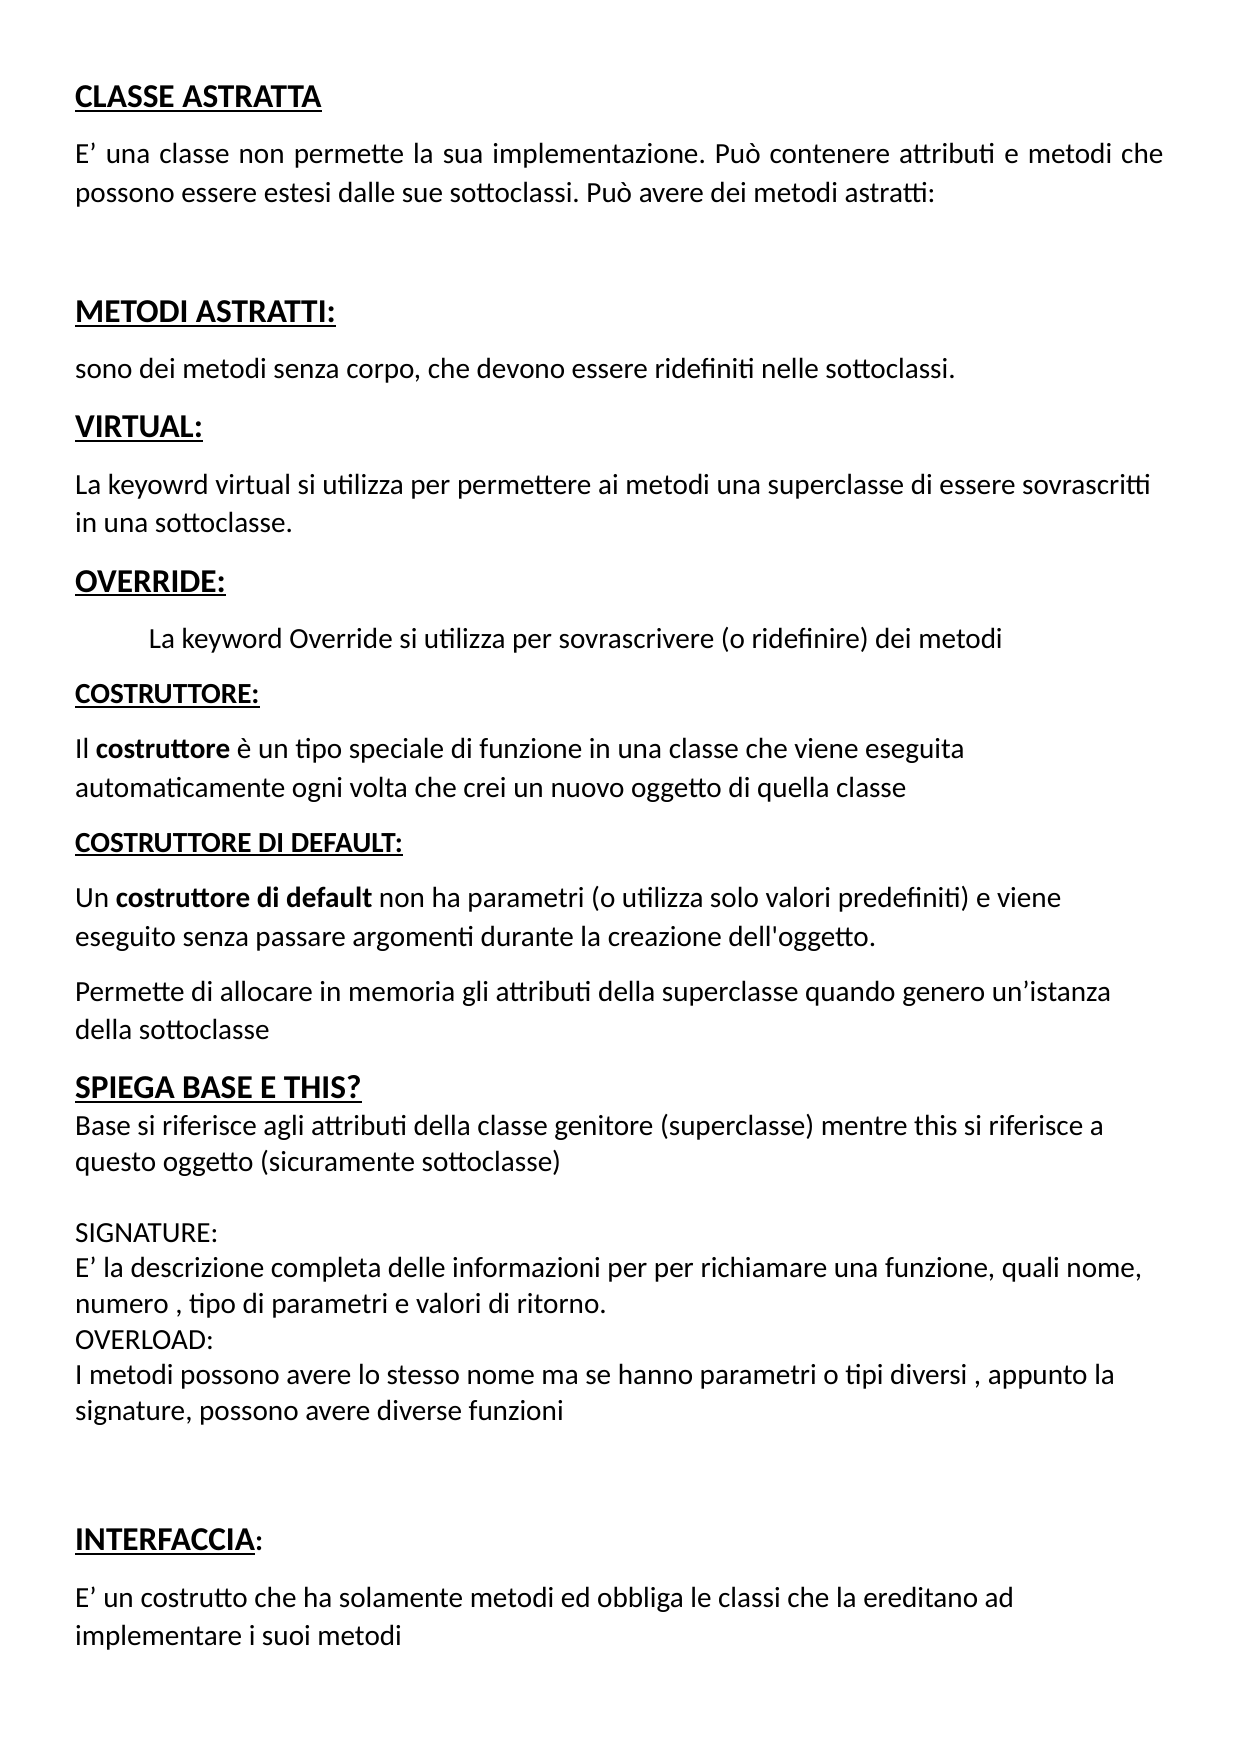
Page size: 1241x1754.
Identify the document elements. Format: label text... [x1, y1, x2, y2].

text Base si riferisce agli attributi della classe genitore (superclasse) mentre this si riferisce a questo oggetto (sicuramente sottoclasse) [75, 1107, 1165, 1178]
text La keyowrd virtual si utilizza per permettere ai metodi una superclasse di essere sovrascritti in una sottoclasse. [75, 466, 1165, 540]
text COSTRUTTORE DI DEFAULT: [75, 824, 1165, 860]
text VIRTUAL: [75, 406, 1165, 446]
text COSTRUTTORE: [75, 675, 1165, 711]
text E’ una classe non permette la sua implementazione. Può contenere attributi e metodi che possono essere estesi dalle sue sottoclassi. Può avere dei metodi astratti: [75, 136, 1165, 210]
text sono dei metodi senza corpo, che devono essere ridefiniti nelle sottoclassi. [75, 350, 1165, 386]
text SPIEGA BASE E THIS? [75, 1066, 1165, 1107]
text INTERFACCIA: [75, 1518, 1165, 1559]
text Il costruttore è un tipo speciale di funzione in una classe che viene eseguita automaticamente ogni volta che crei un nuovo oggetto di quella classe [75, 731, 1165, 804]
text I metodi possono avere lo stesso nome ma se hanno parametri o tipi diversi , appunto la signature, possono avere diverse funzioni [75, 1356, 1165, 1428]
text OVERRIDE: [75, 560, 1165, 600]
text E’ un costrutto che ha solamente metodi ed obbliga le classi che la ereditano ad implementare i suoi metodi [75, 1579, 1165, 1653]
text OVERLOAD: [75, 1321, 1165, 1356]
text SIGNATURE: [75, 1214, 1165, 1249]
text La keyword Override si utilizza per sovrascrivere (o ridefinire) dei metodi [149, 620, 1165, 656]
text CLASSE ASTRATTA [75, 75, 1165, 116]
text E’ la descrizione completa delle informazioni per per richiamare una funzione, quali nome, numero , tipo di parametri e valori di ritorno. [75, 1249, 1165, 1321]
text METODI ASTRATTI: [75, 290, 1165, 331]
text Permette di allocare in memoria gli attributi della superclasse quando genero un’istanza della sottoclasse [75, 973, 1165, 1047]
text Un costruttore di default non ha parametri (o utilizza solo valori predefiniti) e viene eseguito senza passare argomenti durante la creazione dell'oggetto. [75, 879, 1165, 953]
